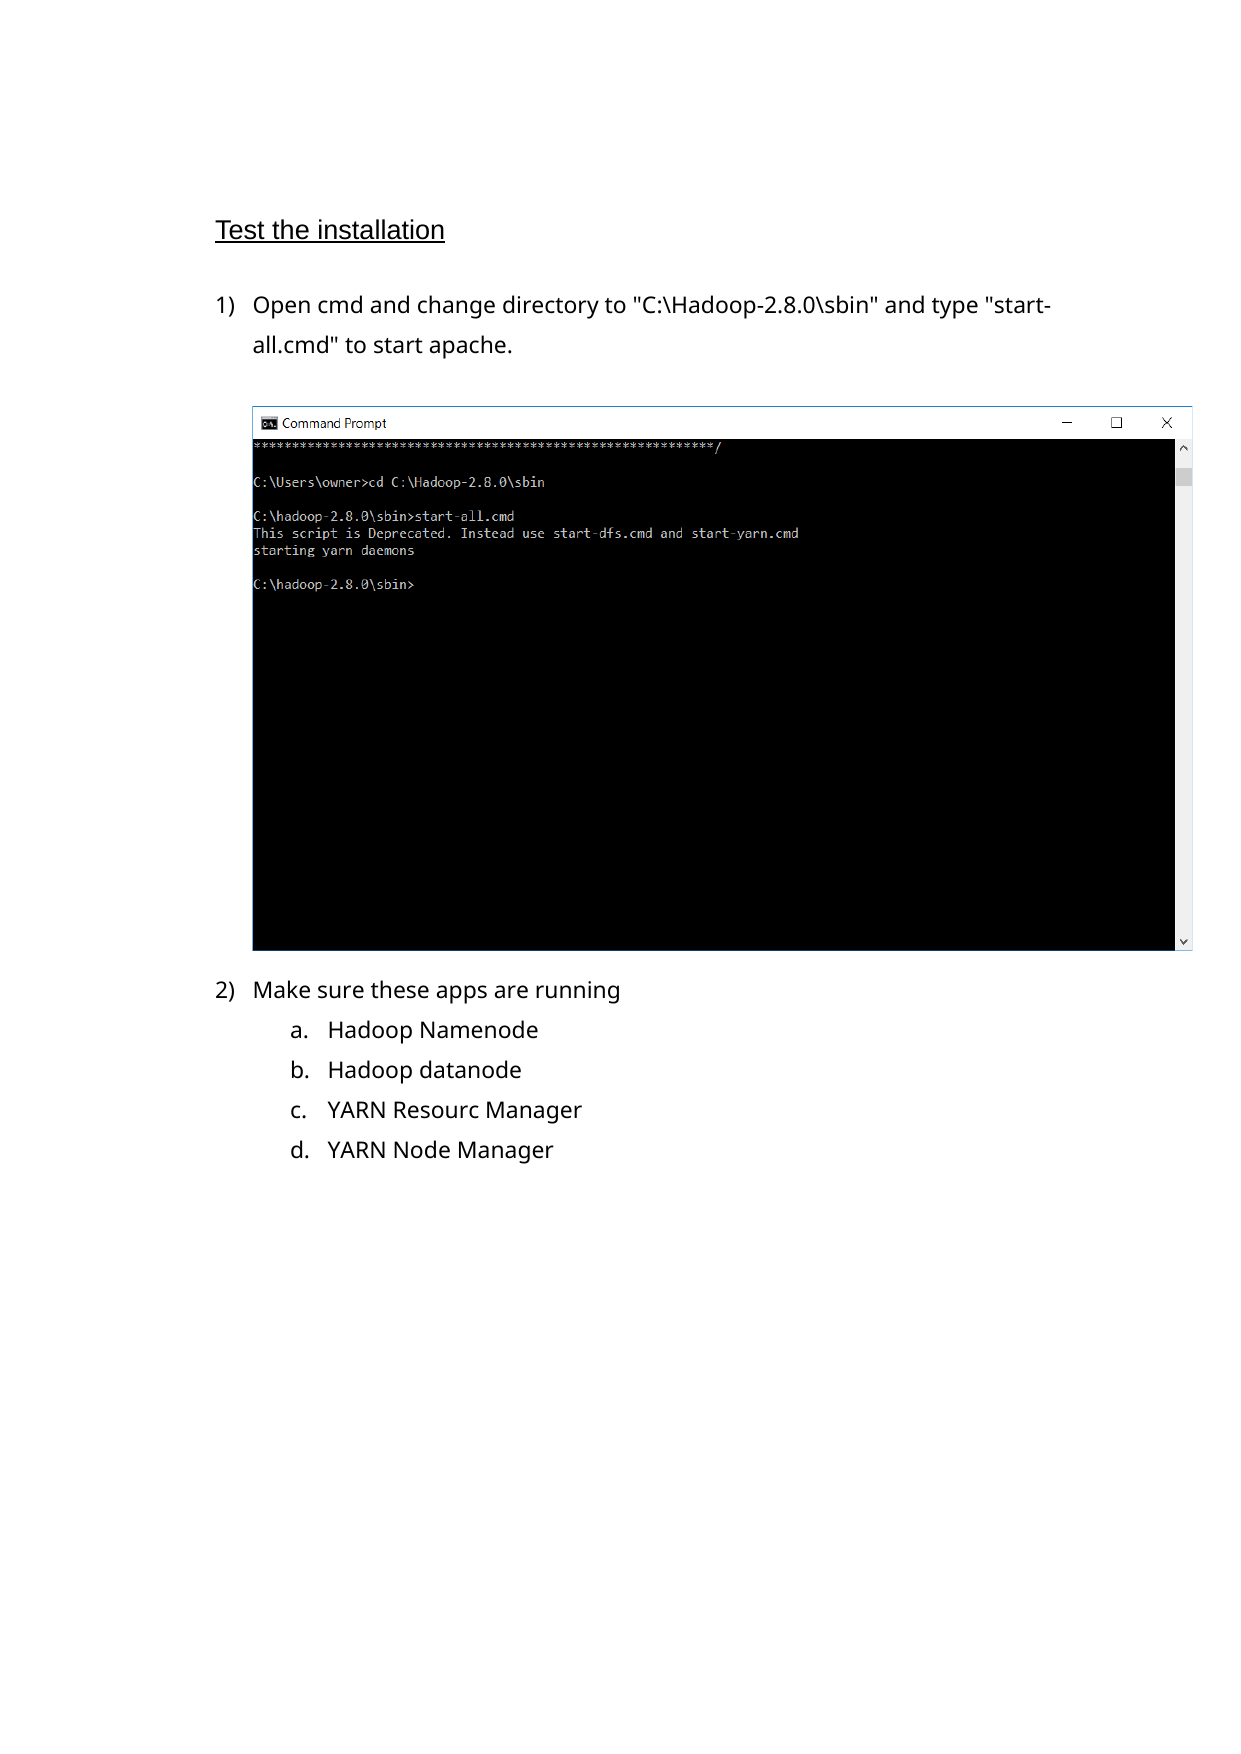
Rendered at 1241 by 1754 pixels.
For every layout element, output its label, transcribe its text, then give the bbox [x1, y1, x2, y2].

list YARN Resourc Manager [290, 1091, 1063, 1129]
subtitle Test the installation [177, 211, 1063, 248]
list Hadoop Namenode [290, 1011, 1063, 1049]
list Open cmd and change directory to "C:\Hadoop-2.8.0\sbin" and type "start-all.cmd" to start apache. [215, 286, 1063, 364]
list Hadoop datanode [290, 1051, 1063, 1089]
list YARN Node Manager [290, 1131, 1063, 1169]
picture [252, 406, 1193, 951]
list Make sure these apps are running [215, 971, 1063, 1009]
